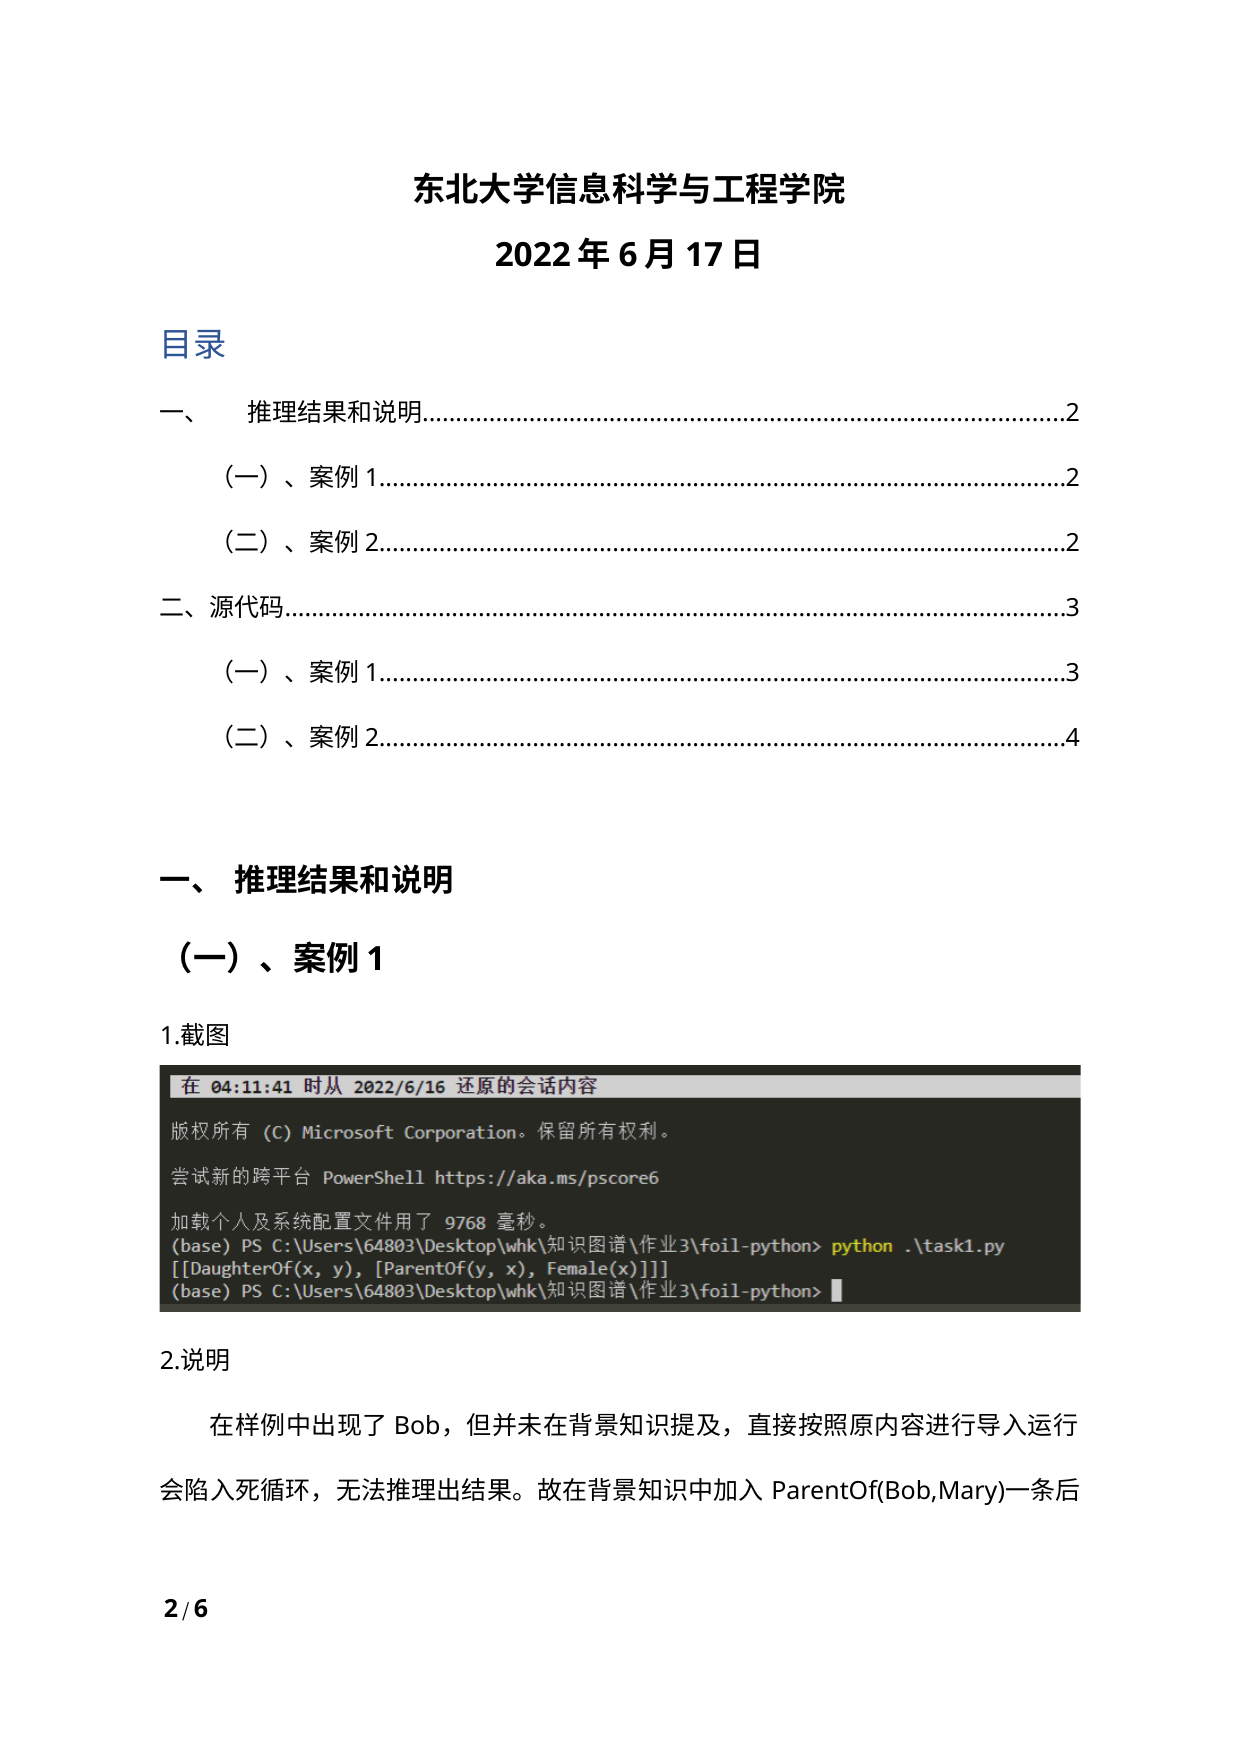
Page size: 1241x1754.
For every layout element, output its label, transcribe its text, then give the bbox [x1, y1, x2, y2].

subtitle 推理结果和说明 [159, 846, 1081, 911]
text 2.说明 [159, 1326, 1081, 1391]
picture [159, 1065, 1081, 1312]
subtitle （一）、案例1 [159, 923, 1081, 988]
text 1.截图 [159, 1001, 1081, 1065]
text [159, 1391, 1081, 1521]
text 东北大学信息科学与工程学院 [159, 154, 1081, 219]
text 2022年 6月 17日 [159, 219, 1081, 284]
